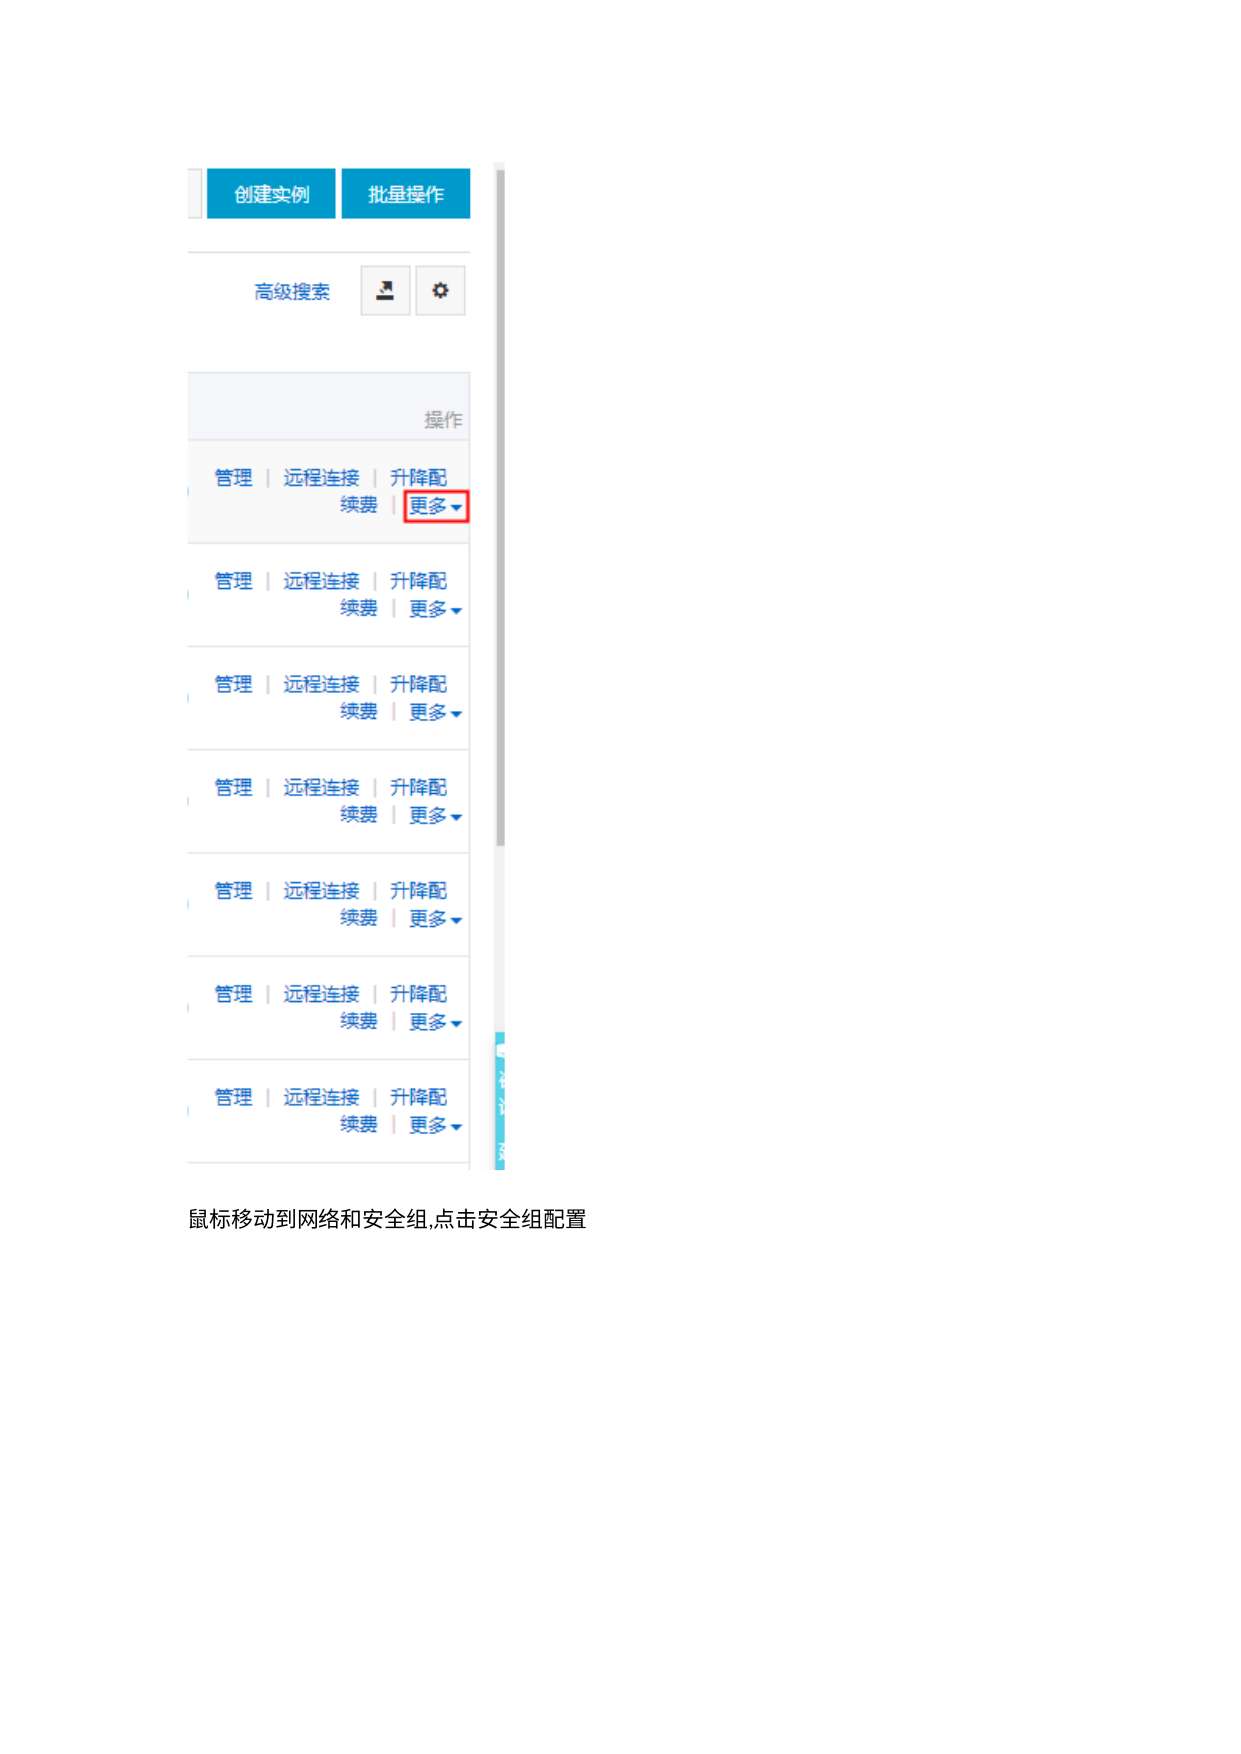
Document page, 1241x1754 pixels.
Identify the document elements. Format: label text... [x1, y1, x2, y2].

text 鼠标移动到网络和安全组,点击安全组配置 [187, 1202, 1053, 1234]
picture [187, 162, 505, 1170]
